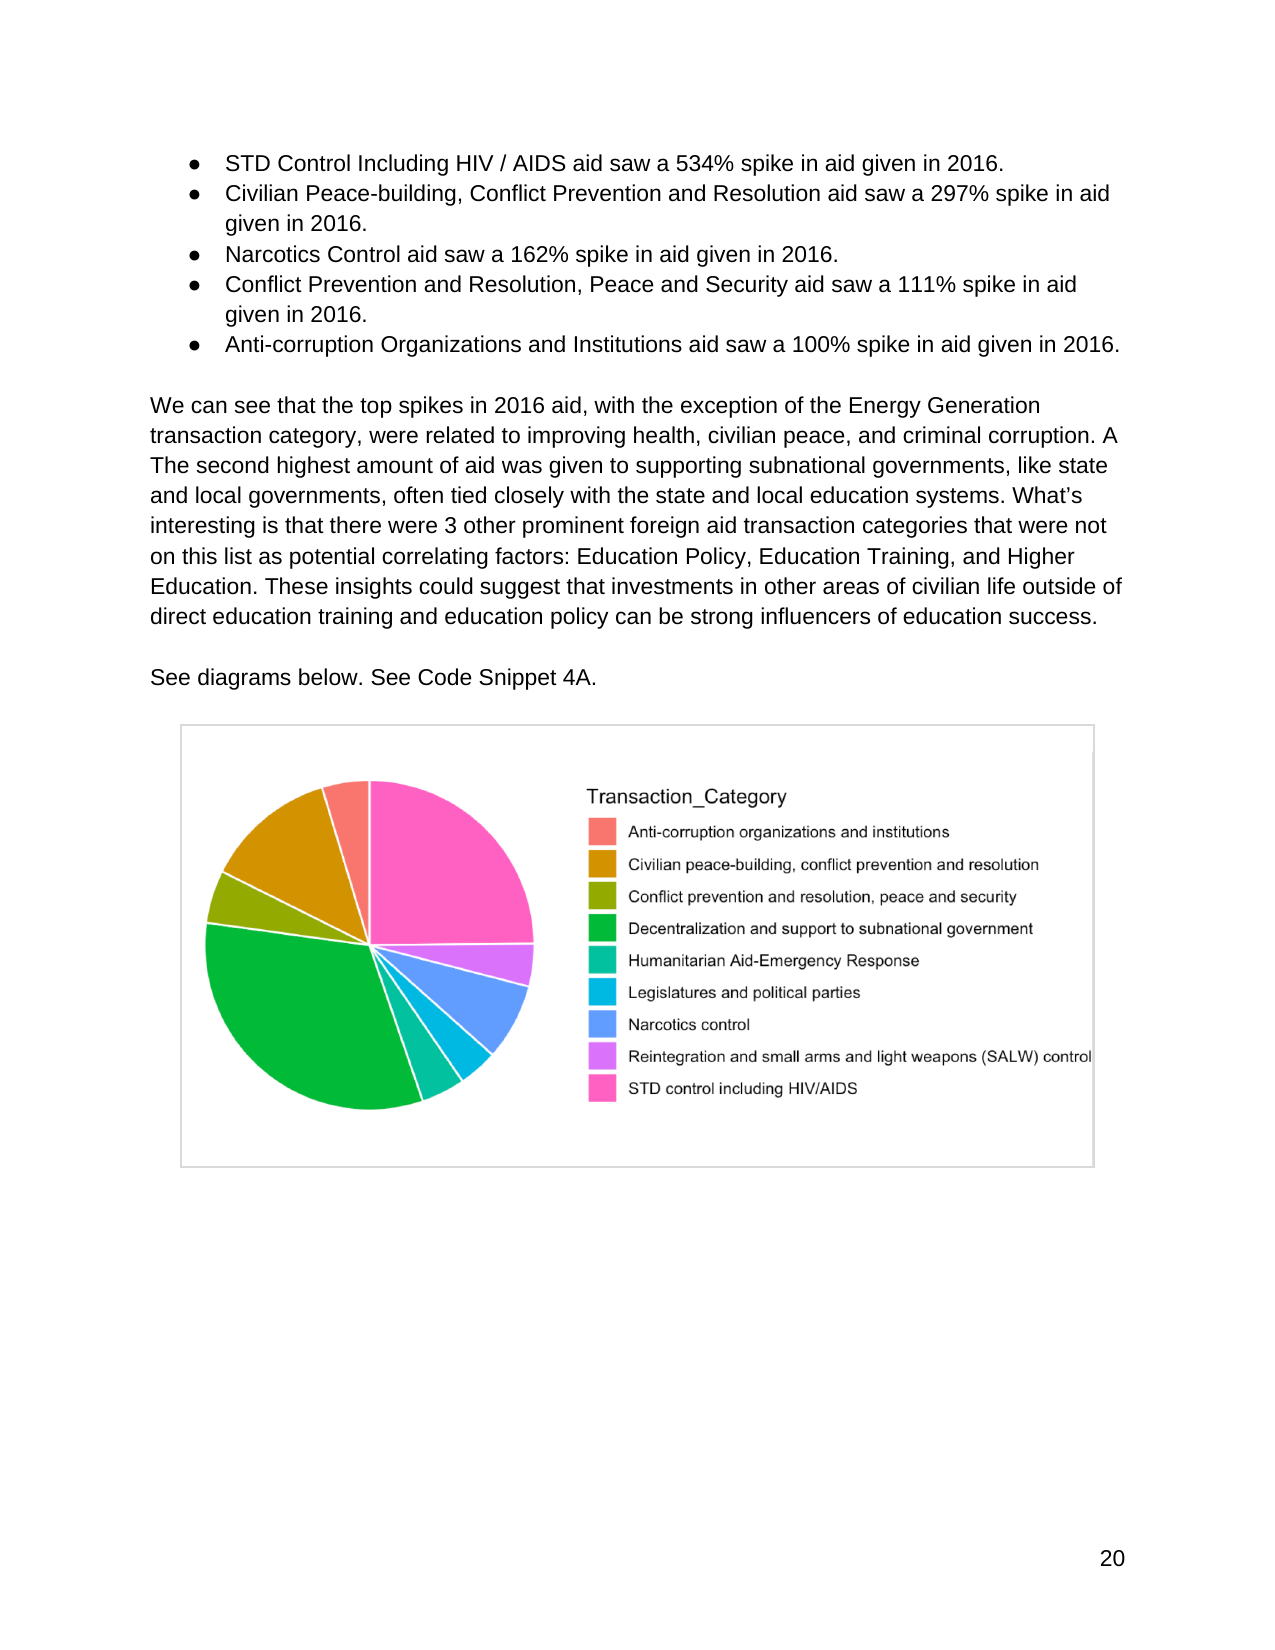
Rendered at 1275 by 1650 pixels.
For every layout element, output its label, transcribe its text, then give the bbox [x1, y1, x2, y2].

text See diagrams below. See Code Snippet 4A. [150, 663, 1125, 690]
picture [182, 726, 1093, 1166]
list Anti-corruption Organizations and Institutions aid saw a 100% spike in aid given in 2016. [187, 331, 1125, 358]
list Civilian Peace-building, Conflict Prevention and Resolution aid saw a 297% spike in aid given in 2016. [187, 180, 1125, 237]
list Narcotics Control aid saw a 162% spike in aid given in 2016. [187, 241, 1125, 267]
list Conflict Prevention and Resolution, Peace and Security aid saw a 111% spike in aid given in 2016. [187, 271, 1125, 327]
list STD Control Including HIV / AIDS aid saw a 534% spike in aid given in 2016. [187, 150, 1125, 176]
text We can see that the top spikes in 2016 aid, with the exception of the Energy Generation transaction category, were related to improving health, civilian peace, and criminal corruption. A The second highest amount of aid was given to supporting subnational governments, like state and local governments, often tied closely with the state and local education systems. What’s interesting is that there were 3 other prominent foreign aid transaction categories that were not on this list as potential correlating factors: Education Policy, Education Training, and Higher Education. These insights could suggest that investments in other areas of civilian life outside of direct education training and education policy can be strong influencers of education success. [150, 392, 1125, 629]
